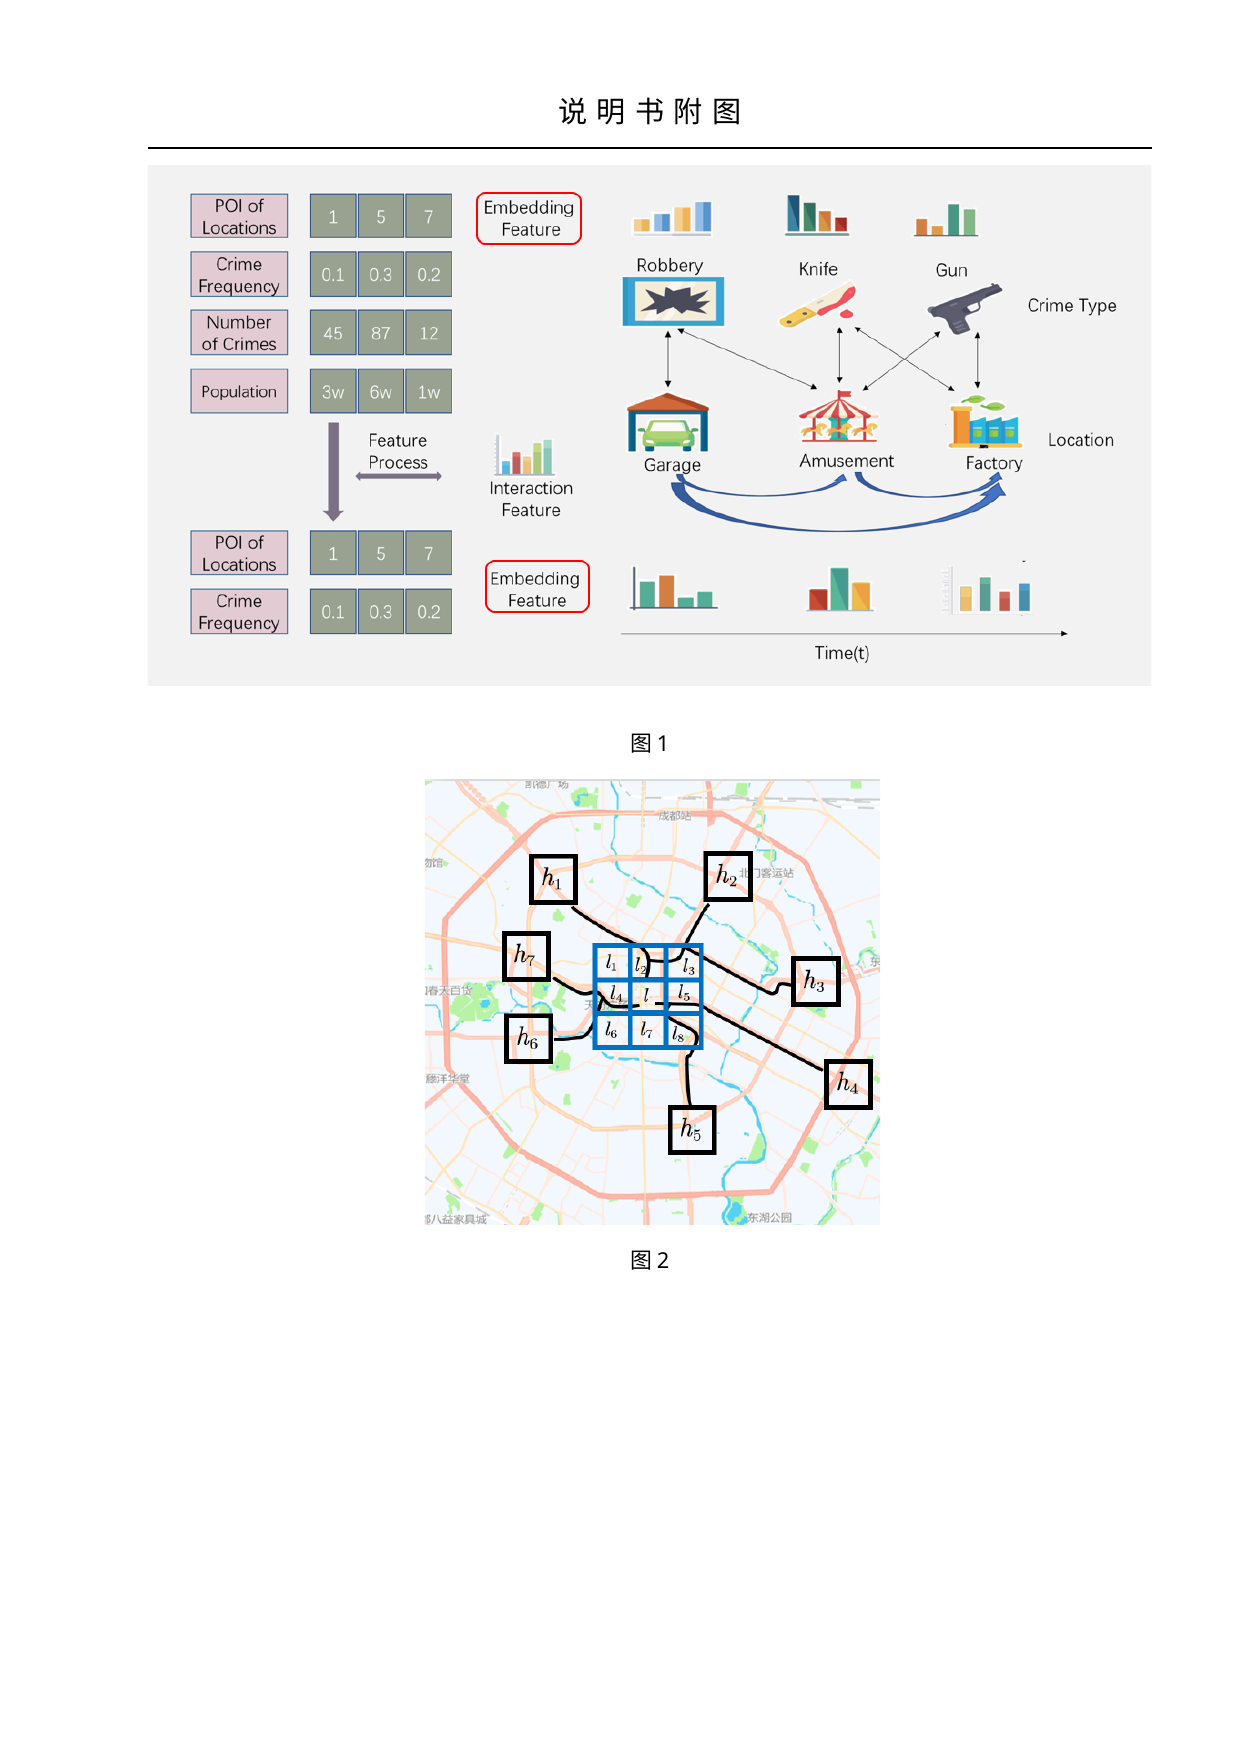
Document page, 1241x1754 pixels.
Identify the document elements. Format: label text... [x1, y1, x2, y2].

picture [147, 165, 1152, 686]
text 图1 [148, 726, 1152, 758]
text 图2 [148, 1243, 1152, 1275]
picture [424, 779, 881, 1225]
